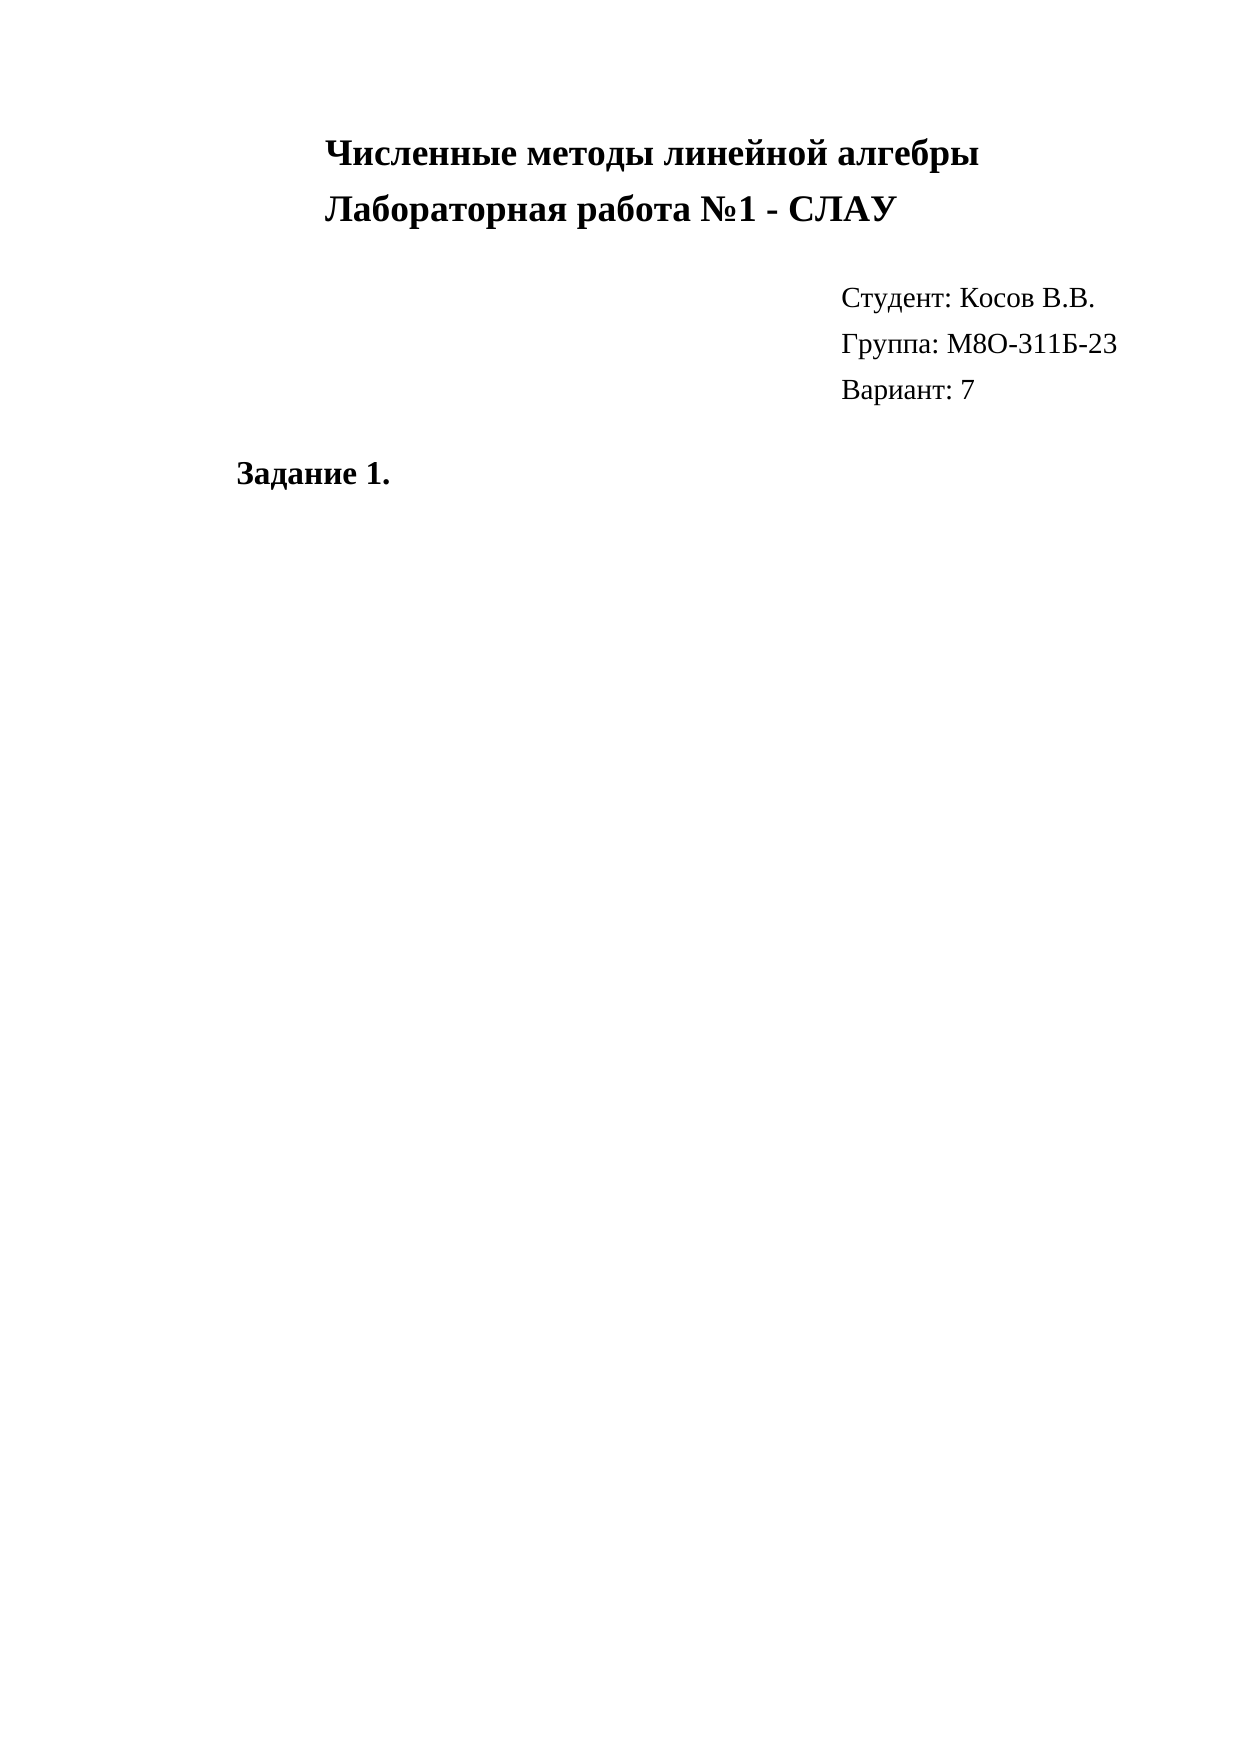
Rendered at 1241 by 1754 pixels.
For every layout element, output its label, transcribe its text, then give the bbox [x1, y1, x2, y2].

text Задание 1. [177, 453, 1152, 492]
text Лабораторная работа №1 - СЛАУ [251, 186, 1152, 229]
text Вариант: 7 [177, 372, 1152, 406]
text Группа: М8О-311Б-23 [177, 326, 1152, 360]
subtitle Численные методы линейной алгебры [251, 131, 1152, 174]
text Студент: Косов В.В. [177, 242, 1152, 314]
